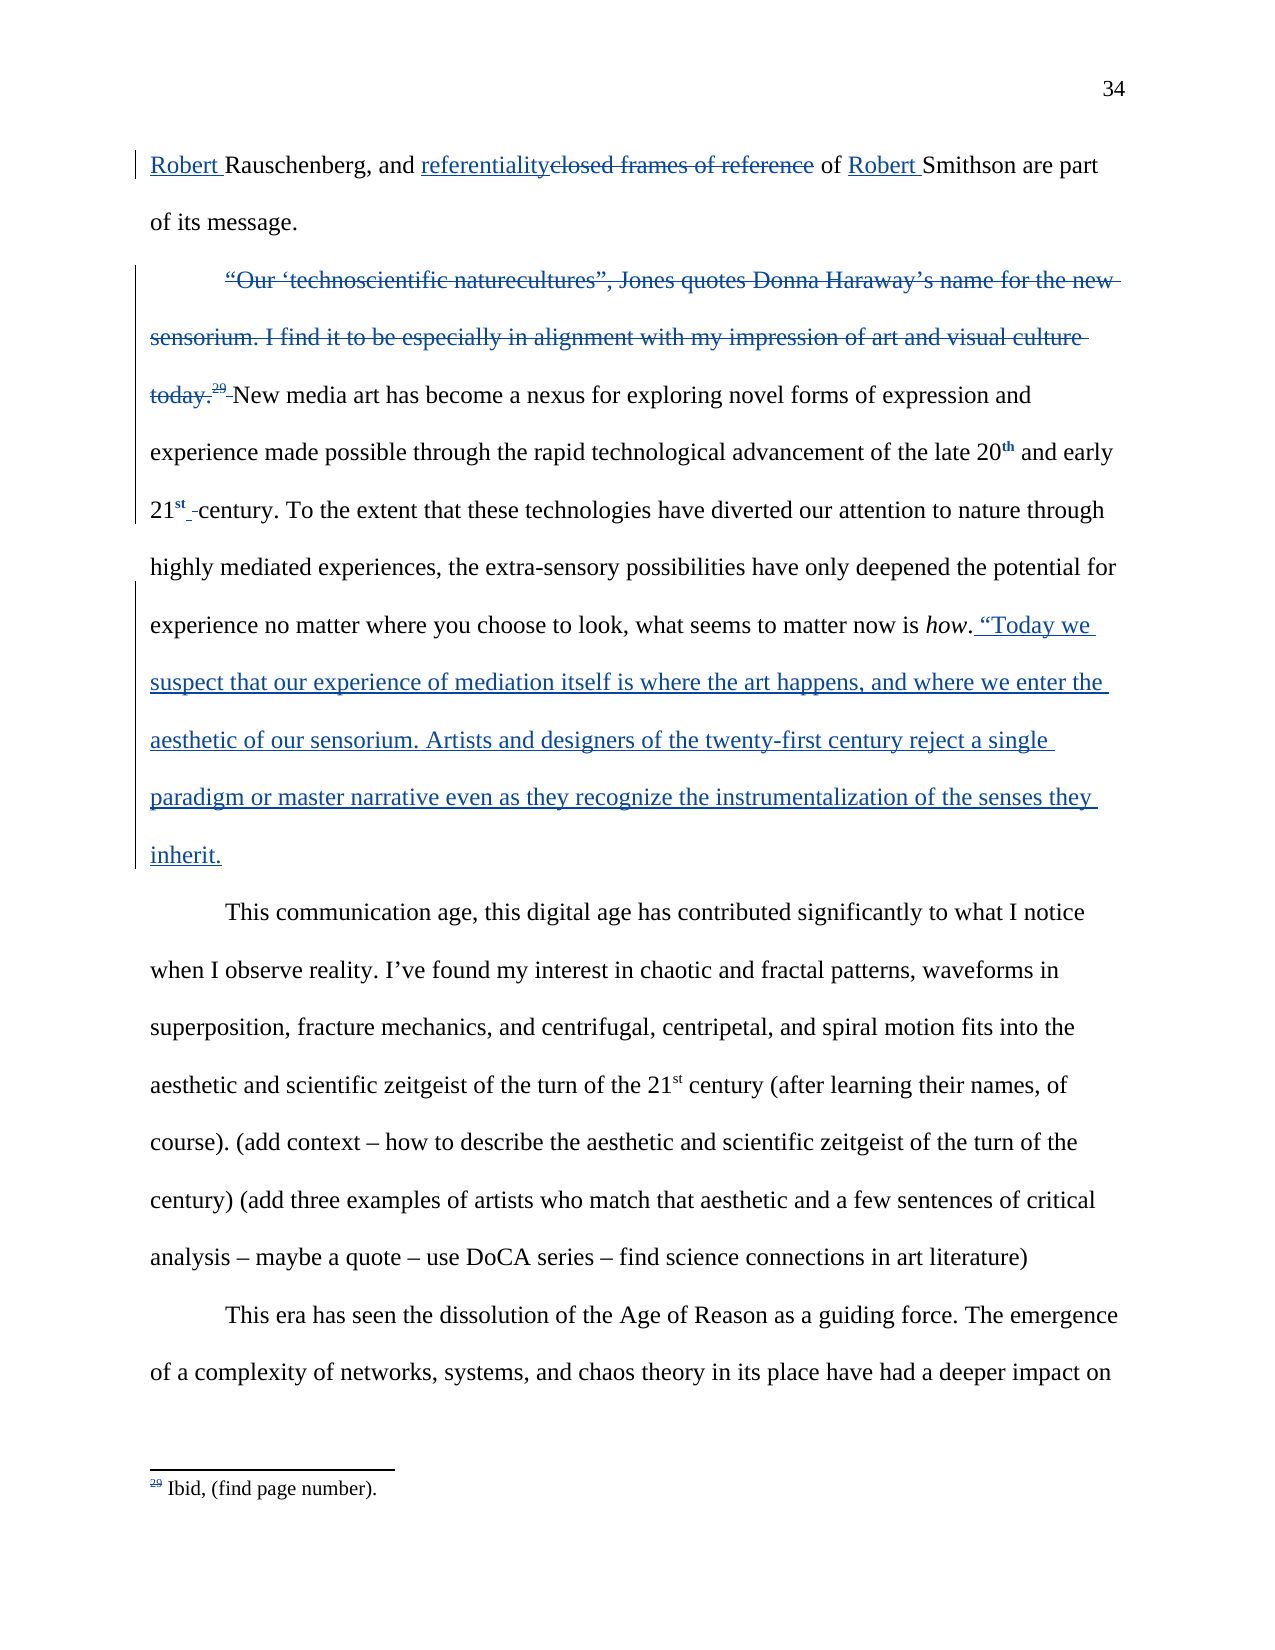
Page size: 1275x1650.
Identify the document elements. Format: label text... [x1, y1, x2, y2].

text New media art has become a nexus for exploring novel forms of expression and experience made possible through the rapid technological advancement of the late 20th and early 21stcentury. To the extent that these technologies have diverted our attention to nature through highly mediated experiences, the extra-sensory possibilities have only deepened the potential for experience no matter where you choose to look, what seems to matter now is how. [150, 265, 1125, 869]
text This communication age, this digital age has contributed significantly to what I notice when I observe reality. I’ve found my interest in chaotic and fractal patterns, waveforms in superposition, fracture mechanics, and centrifugal, centripetal, and spiral motion fits into the aesthetic and scientific zeitgeist of the turn of the 21st century (after learning their names, of course). (add context – how to describe the aesthetic and scientific zeitgeist of the turn of the century) (add three examples of artists who match that aesthetic and a few sentences of critical analysis – maybe a quote – use DoCA series – find science connections in art literature) [150, 897, 1125, 1271]
